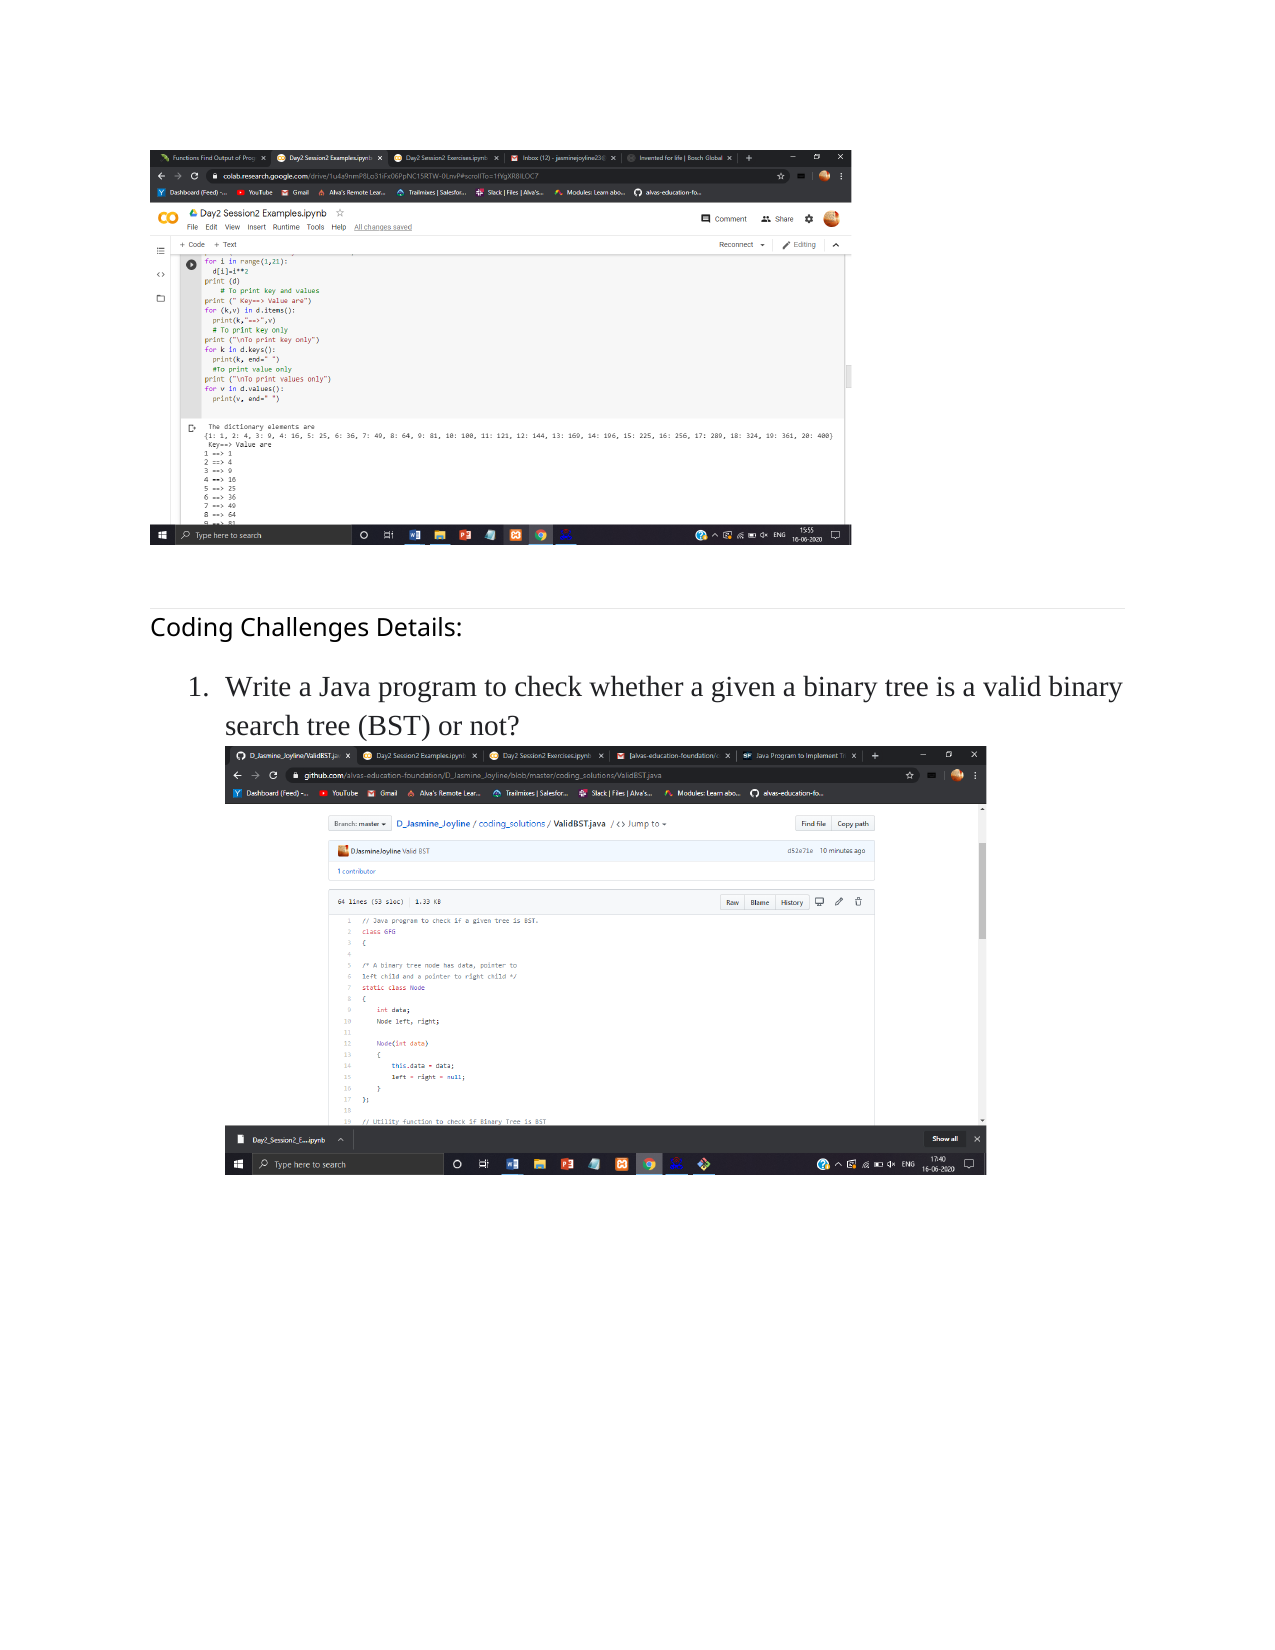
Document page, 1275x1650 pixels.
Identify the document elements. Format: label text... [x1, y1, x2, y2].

picture [150, 150, 852, 545]
picture [225, 746, 987, 1175]
list Write a Java program to check whether a given a binary tree is a valid binary search tree (BST) or not? [187, 669, 1125, 741]
text Coding Challenges Details: [150, 609, 1125, 643]
